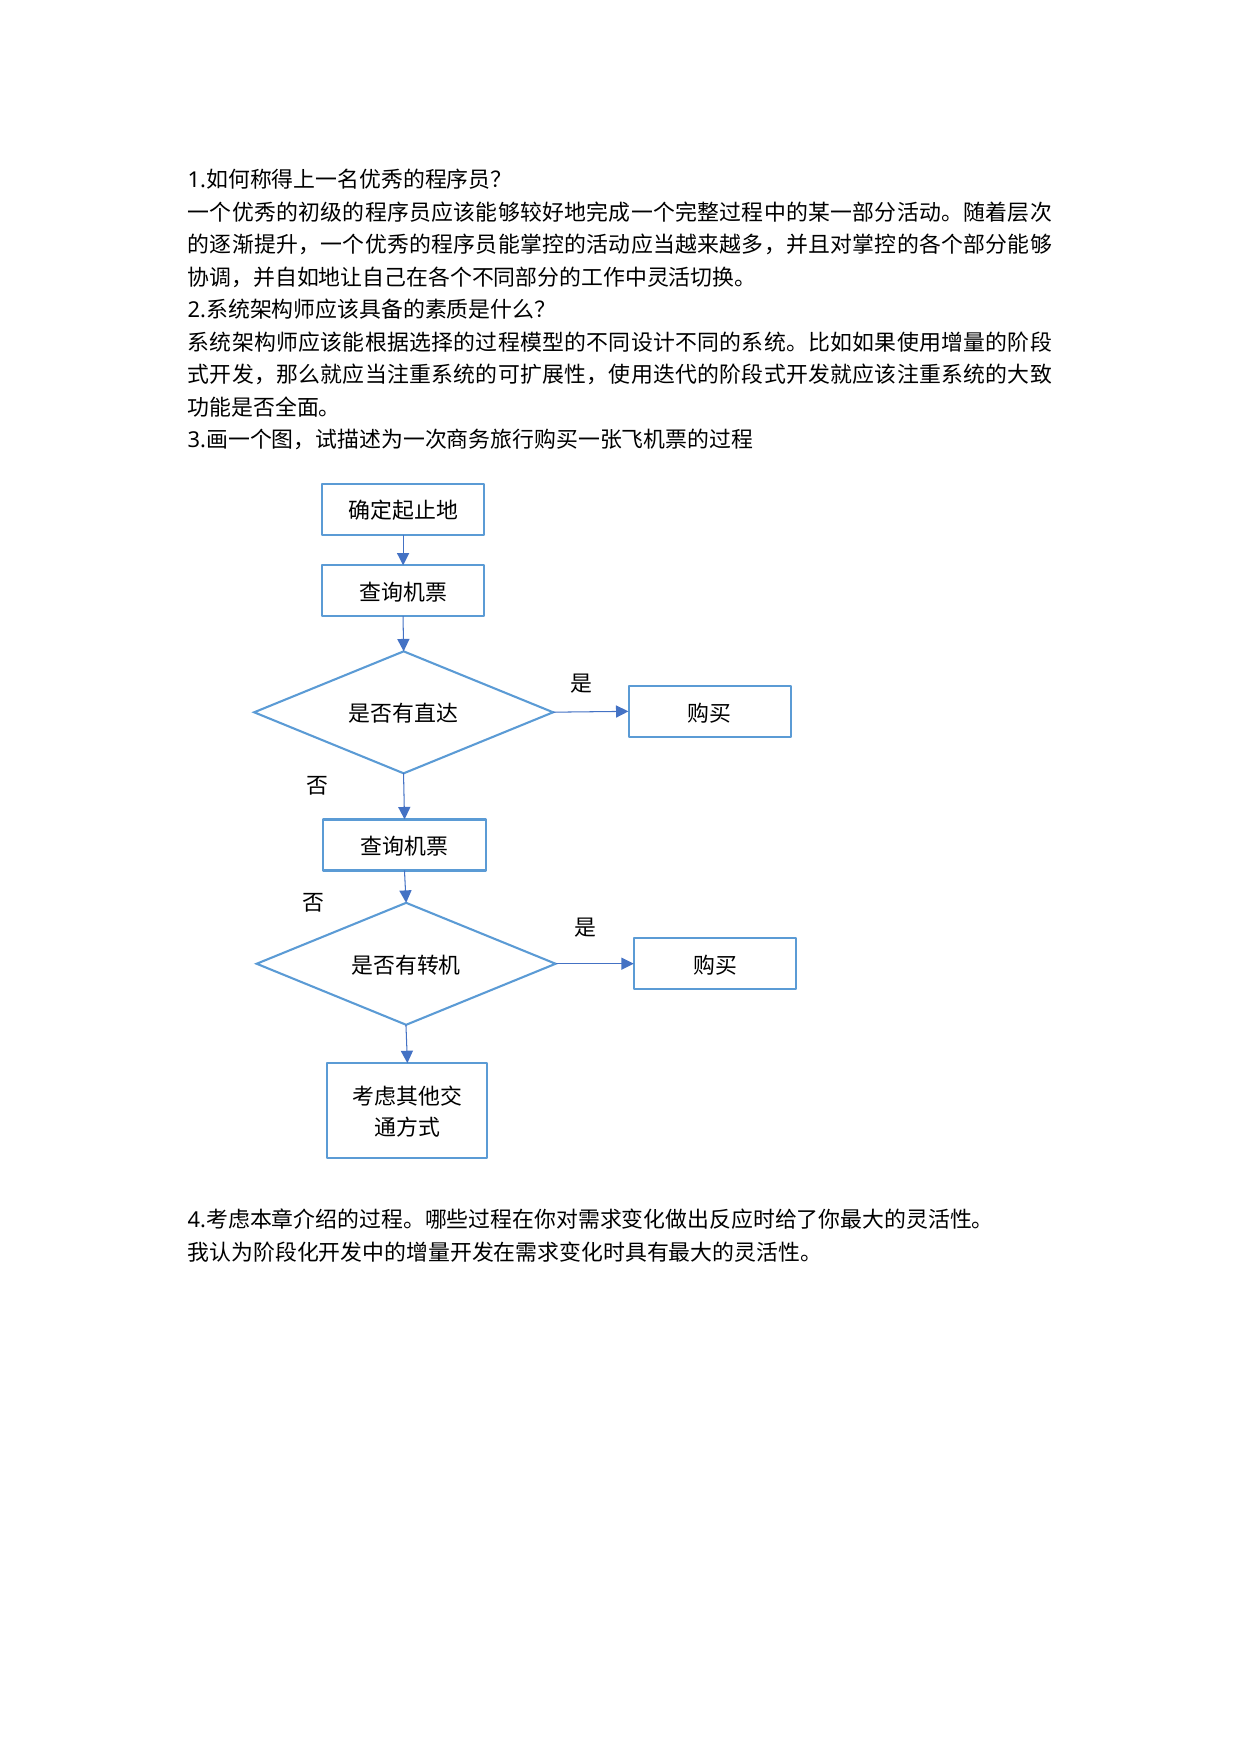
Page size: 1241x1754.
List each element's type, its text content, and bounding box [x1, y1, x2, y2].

text 4.考虑本章介绍的过程。哪些过程在你对需求变化做出反应时给了你最大的灵活性。 [187, 1202, 1053, 1234]
text 3.画一个图，试描述为一次商务旅行购买一张飞机票的过程 [187, 422, 1053, 454]
text 1.如何称得上一名优秀的程序员？ [187, 162, 1053, 194]
text 我认为阶段化开发中的增量开发在需求变化时具有最大的灵活性。 [187, 1234, 1053, 1267]
text 系统架构师应该能根据选择的过程模型的不同设计不同的系统。比如如果使用增量的阶段式开发，那么就应当注重系统的可扩展性，使用迭代的阶段式开发就应该注重系统的大致功能是否全面。 [187, 324, 1053, 422]
text 一个优秀的初级的程序员应该能够较好地完成一个完整过程中的某一部分活动。随着层次的逐渐提升，一个优秀的程序员能掌控的活动应当越来越多，并且对掌控的各个部分能够协调，并自如地让自己在各个不同部分的工作中灵活切换。 [187, 194, 1053, 292]
text 2.系统架构师应该具备的素质是什么？ [187, 292, 1053, 324]
